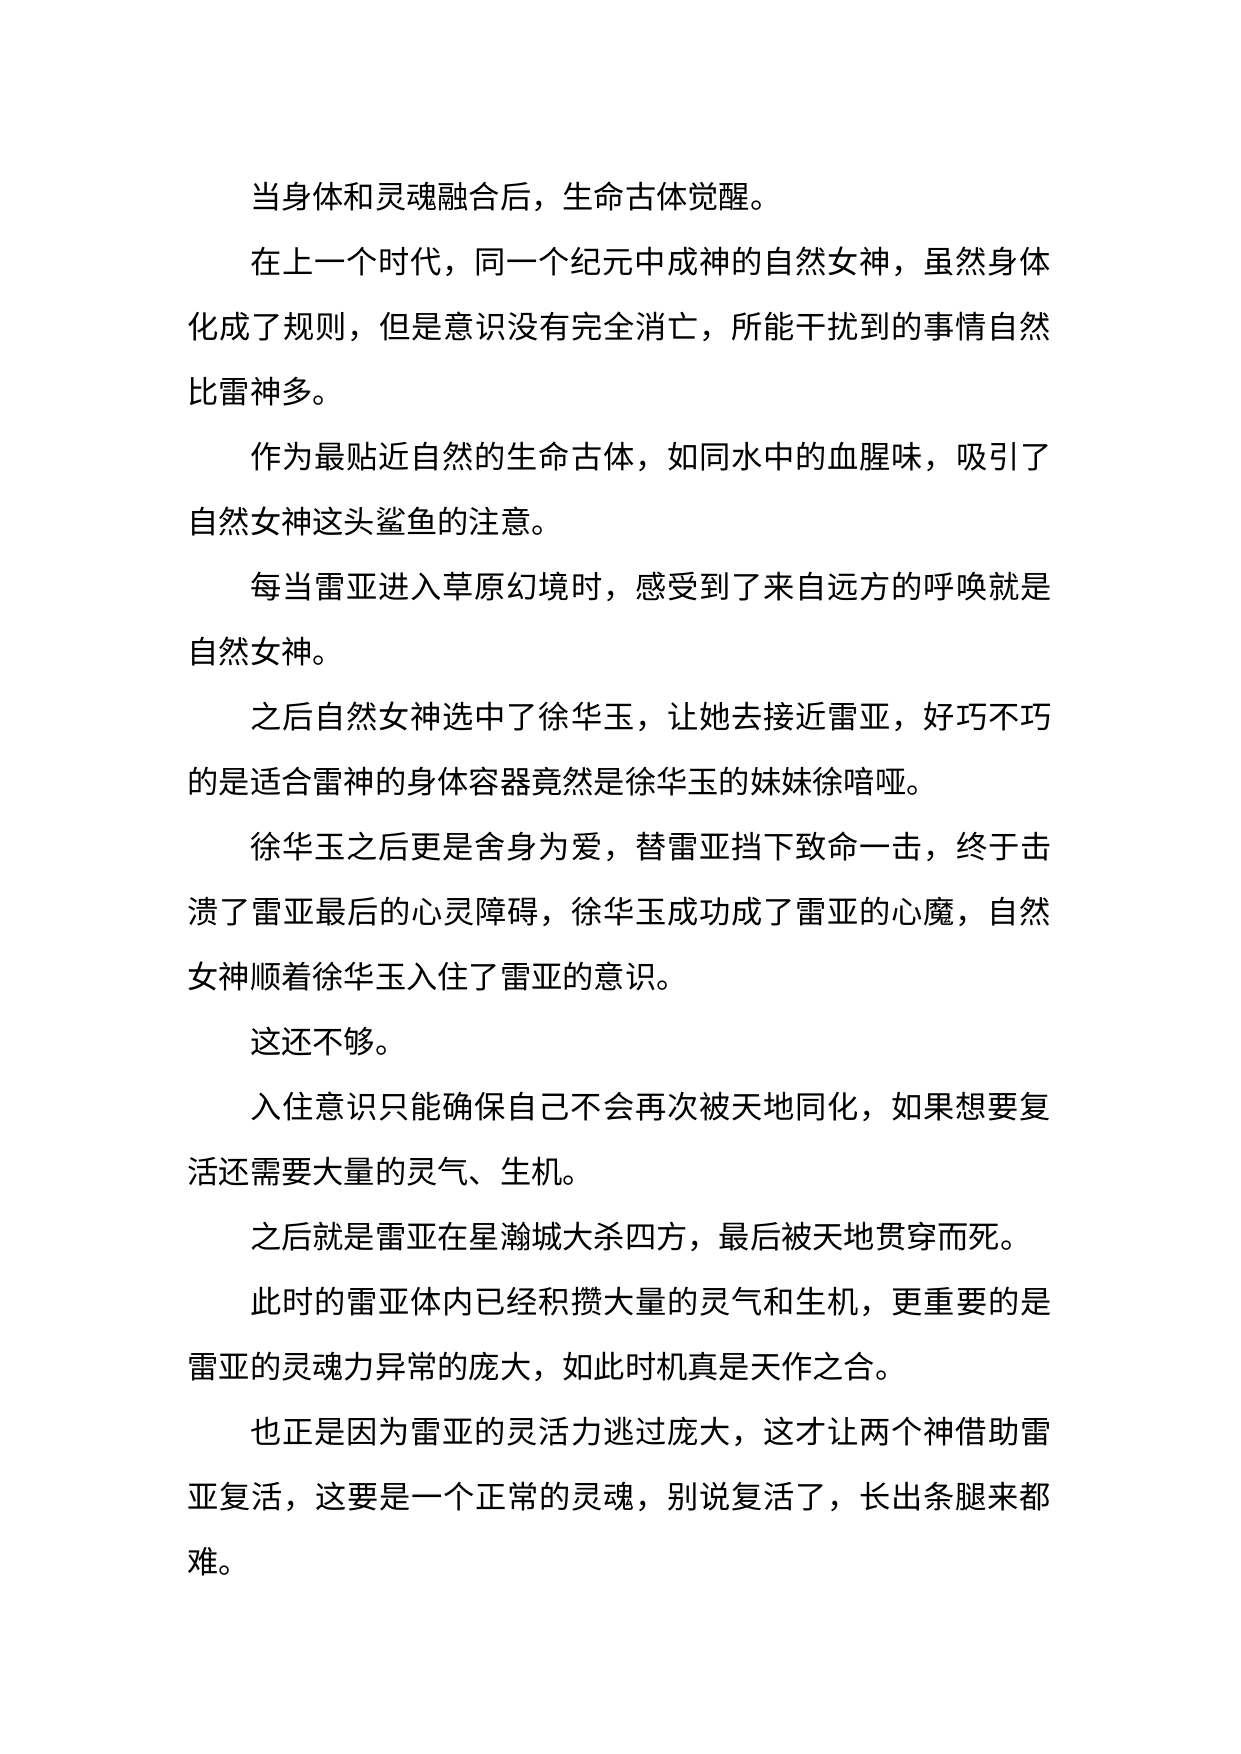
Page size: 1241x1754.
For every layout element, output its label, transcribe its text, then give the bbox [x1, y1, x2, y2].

text 这还不够。 [187, 1007, 1053, 1072]
text 也正是因为雷亚的灵活力逃过庞大，这才让两个神借助雷亚复活，这要是一个正常的灵魂，别说复活了，长出条腿来都难。 [187, 1397, 1053, 1592]
text 作为最贴近自然的生命古体，如同水中的血腥味，吸引了自然女神这头鲨鱼的注意。 [187, 422, 1053, 552]
text 徐华玉之后更是舍身为爱，替雷亚挡下致命一击，终于击溃了雷亚最后的心灵障碍，徐华玉成功成了雷亚的心魔，自然女神顺着徐华玉入住了雷亚的意识。 [187, 812, 1053, 1007]
text 之后就是雷亚在星瀚城大杀四方，最后被天地贯穿而死。 [187, 1202, 1053, 1267]
text 在上一个时代，同一个纪元中成神的自然女神，虽然身体化成了规则，但是意识没有完全消亡，所能干扰到的事情自然比雷神多。 [187, 227, 1053, 422]
text 此时的雷亚体内已经积攒大量的灵气和生机，更重要的是雷亚的灵魂力异常的庞大，如此时机真是天作之合。 [187, 1267, 1053, 1397]
text 入住意识只能确保自己不会再次被天地同化，如果想要复活还需要大量的灵气、生机。 [187, 1072, 1053, 1202]
text 每当雷亚进入草原幻境时，感受到了来自远方的呼唤就是自然女神。 [187, 552, 1053, 682]
text 当身体和灵魂融合后，生命古体觉醒。 [187, 162, 1053, 227]
text 之后自然女神选中了徐华玉，让她去接近雷亚，好巧不巧的是适合雷神的身体容器竟然是徐华玉的妹妹徐喑哑。 [187, 682, 1053, 812]
